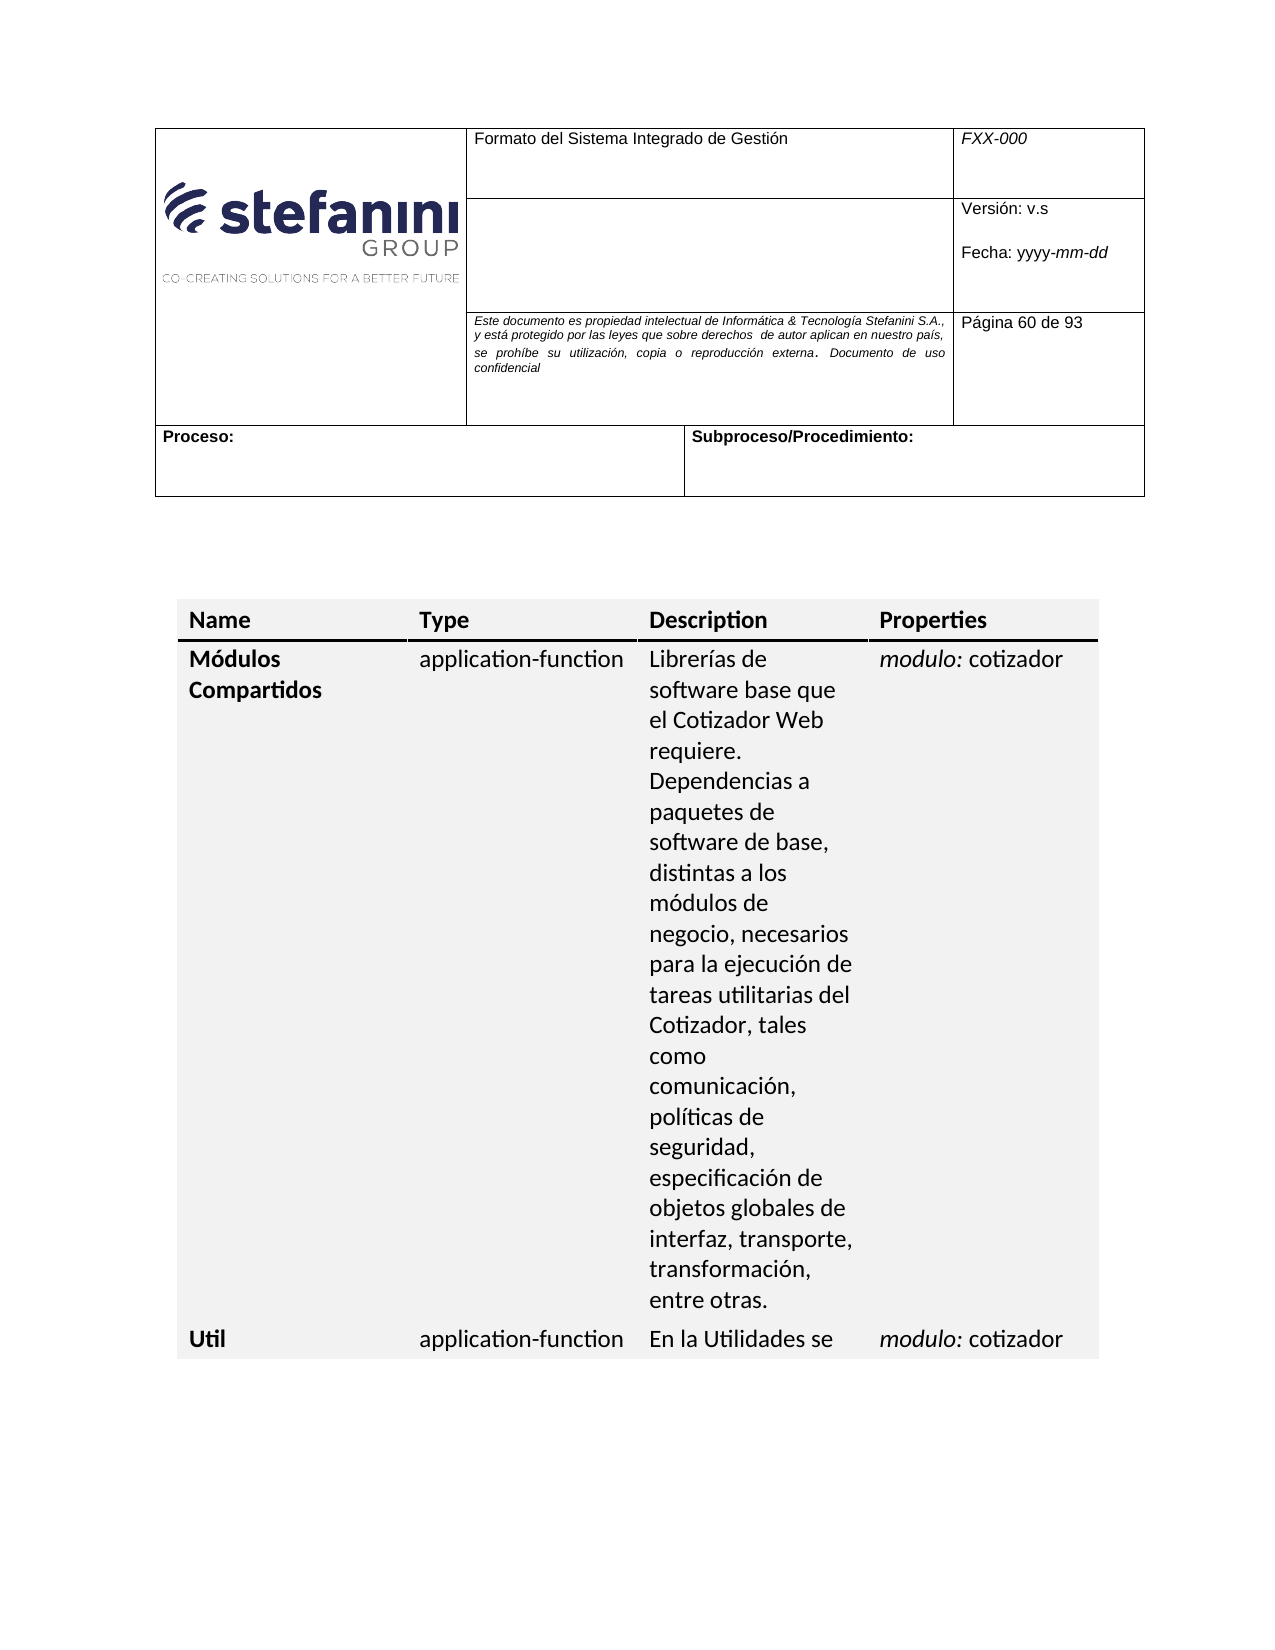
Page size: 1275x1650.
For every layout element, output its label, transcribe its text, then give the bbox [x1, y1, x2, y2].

table_cell Util [178, 1320, 407, 1357]
table_header Properties [869, 600, 1098, 638]
table_cell application-function [408, 1320, 637, 1357]
table_cell Librerías de software base que el Cotizador Web requiere. Dependencias a paquetes de software de base, distintas a los módulos de negocio, necesarios para la ejecución de tareas utilitarias del Cotizador, tales como comunicación, políticas de seguridad, especificación de objetos globales de interfaz, transporte, transformación, entre otras. [638, 642, 868, 1318]
table_cell modulo: cotizador [869, 642, 1098, 1318]
picture [162, 182, 460, 286]
table_cell Módulos Compartidos [178, 642, 407, 1318]
table_header Name [178, 600, 407, 638]
table_header Description [638, 600, 868, 638]
table_cell application-function [408, 642, 637, 1318]
table_cell modulo: cotizador [869, 1320, 1098, 1357]
table_header Type [408, 600, 637, 638]
